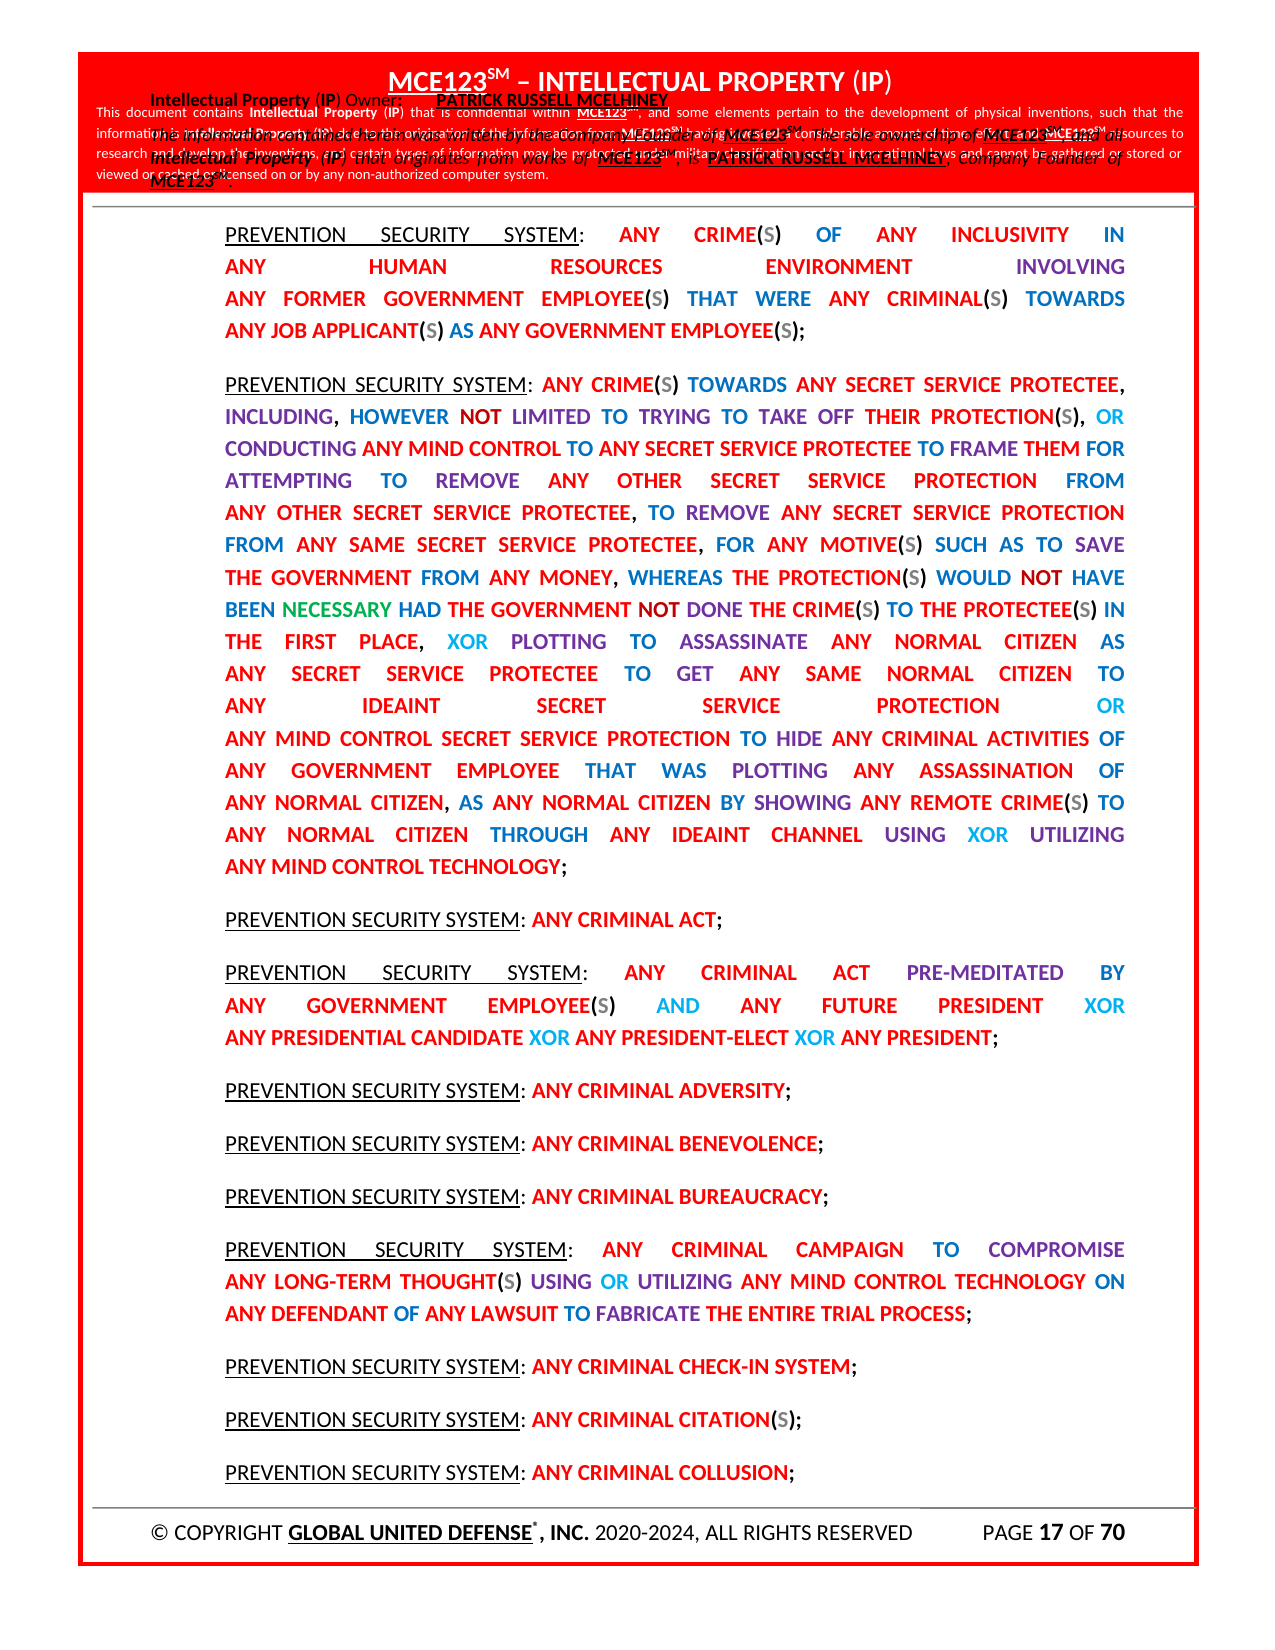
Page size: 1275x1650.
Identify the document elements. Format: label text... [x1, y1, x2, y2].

text PREVENTION SECURITY SYSTEM: ANY CRIMINAL COLLUSION; [225, 1458, 1125, 1486]
text PREVENTION SECURITY SYSTEM: ANY CRIMINAL BENEVOLENCE; [225, 1129, 1125, 1157]
text PREVENTION SECURITY SYSTEM: ANY CRIMINAL ACT; [225, 906, 1125, 933]
text PREVENTION SECURITY SYSTEM: ANY CRIMINAL ACT PRE-MEDITATED BY ANY GOVERNMENT EMPLOYEE(S) AND ANY FUTURE PRESIDENT XOR ANY PRESIDENTIAL CANDIDATE XOR ANY PRESIDENT-ELECT XOR ANY PRESIDENT; [225, 958, 1125, 1051]
text PREVENTION SECURITY SYSTEM: ANY CRIMINAL CHECK-IN SYSTEM; [225, 1352, 1125, 1380]
text PREVENTION SECURITY SYSTEM: ANY CRIMINAL CAMPAIGN TO COMPROMISE ANY LONG-TERM THOUGHT(S) USING OR UTILIZING ANY MIND CONTROL TECHNOLOGY ON ANY DEFENDANT OF ANY LAWSUIT TO FABRICATE THE ENTIRE TRIAL PROCESS; [225, 1235, 1125, 1327]
text PREVENTION SECURITY SYSTEM: ANY CRIMINAL CITATION(S); [225, 1405, 1125, 1433]
text PREVENTION SECURITY SYSTEM: ANY CRIME(S) OF ANY INCLUSIVITY IN ANY HUMAN RESOURCES ENVIRONMENT INVOLVING ANY FORMER GOVERNMENT EMPLOYEE(S) THAT WERE ANY CRIMINAL(S) TOWARDS ANY JOB APPLICANT(S) AS ANY GOVERNMENT EMPLOYEE(S); [225, 220, 1125, 345]
text PREVENTION SECURITY SYSTEM: ANY CRIMINAL ADVERSITY; [225, 1076, 1125, 1104]
text PREVENTION SECURITY SYSTEM: ANY CRIMINAL BUREAUCRACY; [225, 1182, 1125, 1210]
text PREVENTION SECURITY SYSTEM: ANY CRIME(S) TOWARDS ANY SECRET SERVICE PROTECTEE, INCLUDING, HOWEVER NOT LIMITED TO TRYING TO TAKE OFF THEIR PROTECTION(S), OR CONDUCTING ANY MIND CONTROL TO ANY SECRET SERVICE PROTECTEE TO FRAME THEM FOR ATTEMPTING TO REMOVE ANY OTHER SECRET SERVICE PROTECTION FROM ANY OTHER SECRET SERVICE PROTECTEE, TO REMOVE ANY SECRET SERVICE PROTECTION FROM ANY SAME SECRET SERVICE PROTECTEE, FOR ANY MOTIVE(S) SUCH AS TO SAVE THE GOVERNMENT FROM ANY MONEY, WHEREAS THE PROTECTION(S) WOULD NOT HAVE BEEN NECESSARY HAD THE GOVERNMENT NOT DONE THE CRIME(S) TO THE PROTECTEE(S) IN THE FIRST PLACE, XOR PLOTTING TO ASSASSINATE ANY NORMAL CITIZEN AS ANY SECRET SERVICE PROTECTEE TO GET ANY SAME NORMAL CITIZEN TO ANY IDEAINT SECRET SERVICE PROTECTION OR ANY MIND CONTROL SECRET SERVICE PROTECTION TO HIDE ANY CRIMINAL ACTIVITIES OF ANY GOVERNMENT EMPLOYEE THAT WAS PLOTTING ANY ASSASSINATION OF ANY NORMAL CITIZEN, AS ANY NORMAL CITIZEN BY SHOWING ANY REMOTE CRIME(S) TO ANY NORMAL CITIZEN THROUGH ANY IDEAINT CHANNEL USING XOR UTILIZING ANY MIND CONTROL TECHNOLOGY; [225, 370, 1125, 881]
